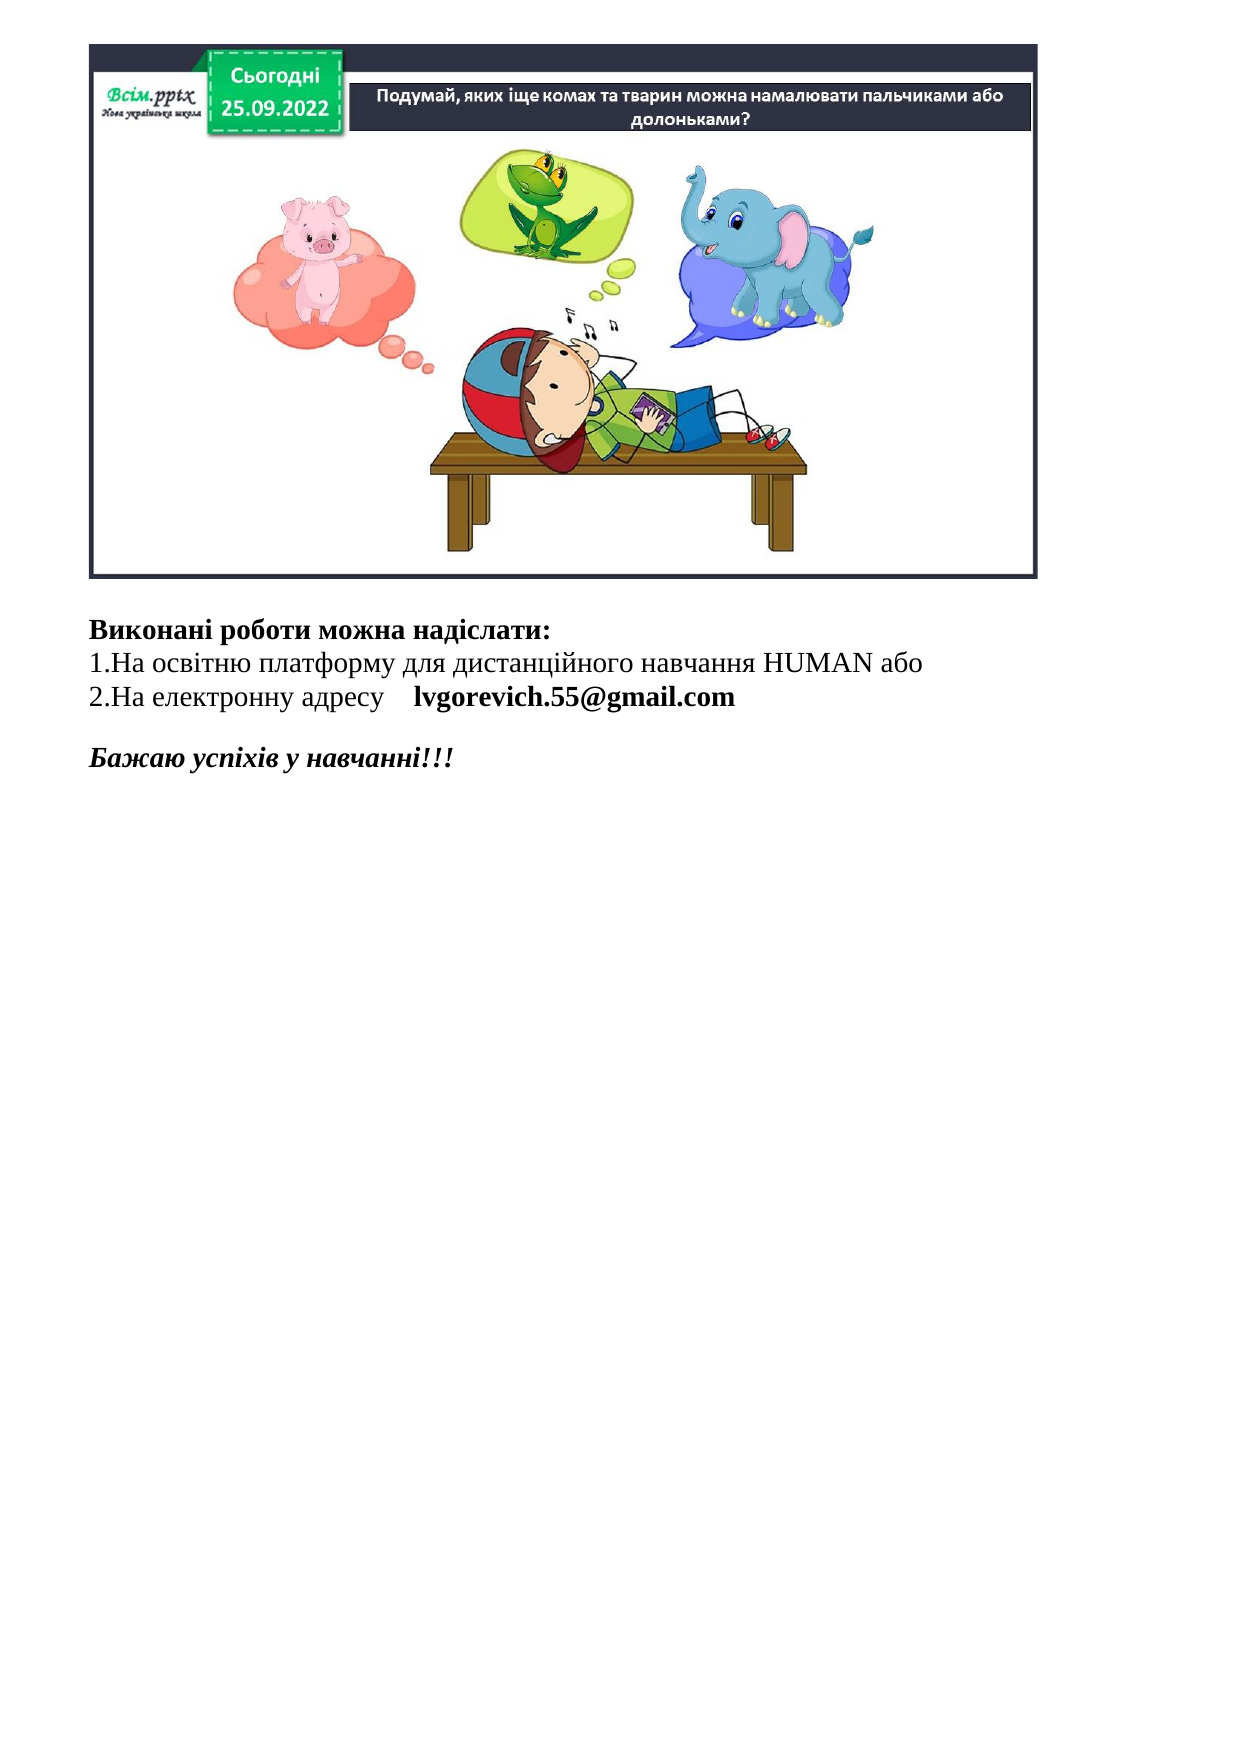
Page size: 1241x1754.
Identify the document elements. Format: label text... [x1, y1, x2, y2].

text 1.На освітню платформу для дистанційного навчання HUMAN або [89, 645, 1181, 679]
picture [88, 44, 1038, 579]
text Бажаю успіхів у навчанні!!! [89, 741, 1181, 774]
text Виконані роботи можна надіслати: [89, 612, 1181, 645]
text 2.На електронну адресу lvgorevich.55@gmail.com [89, 679, 1181, 712]
